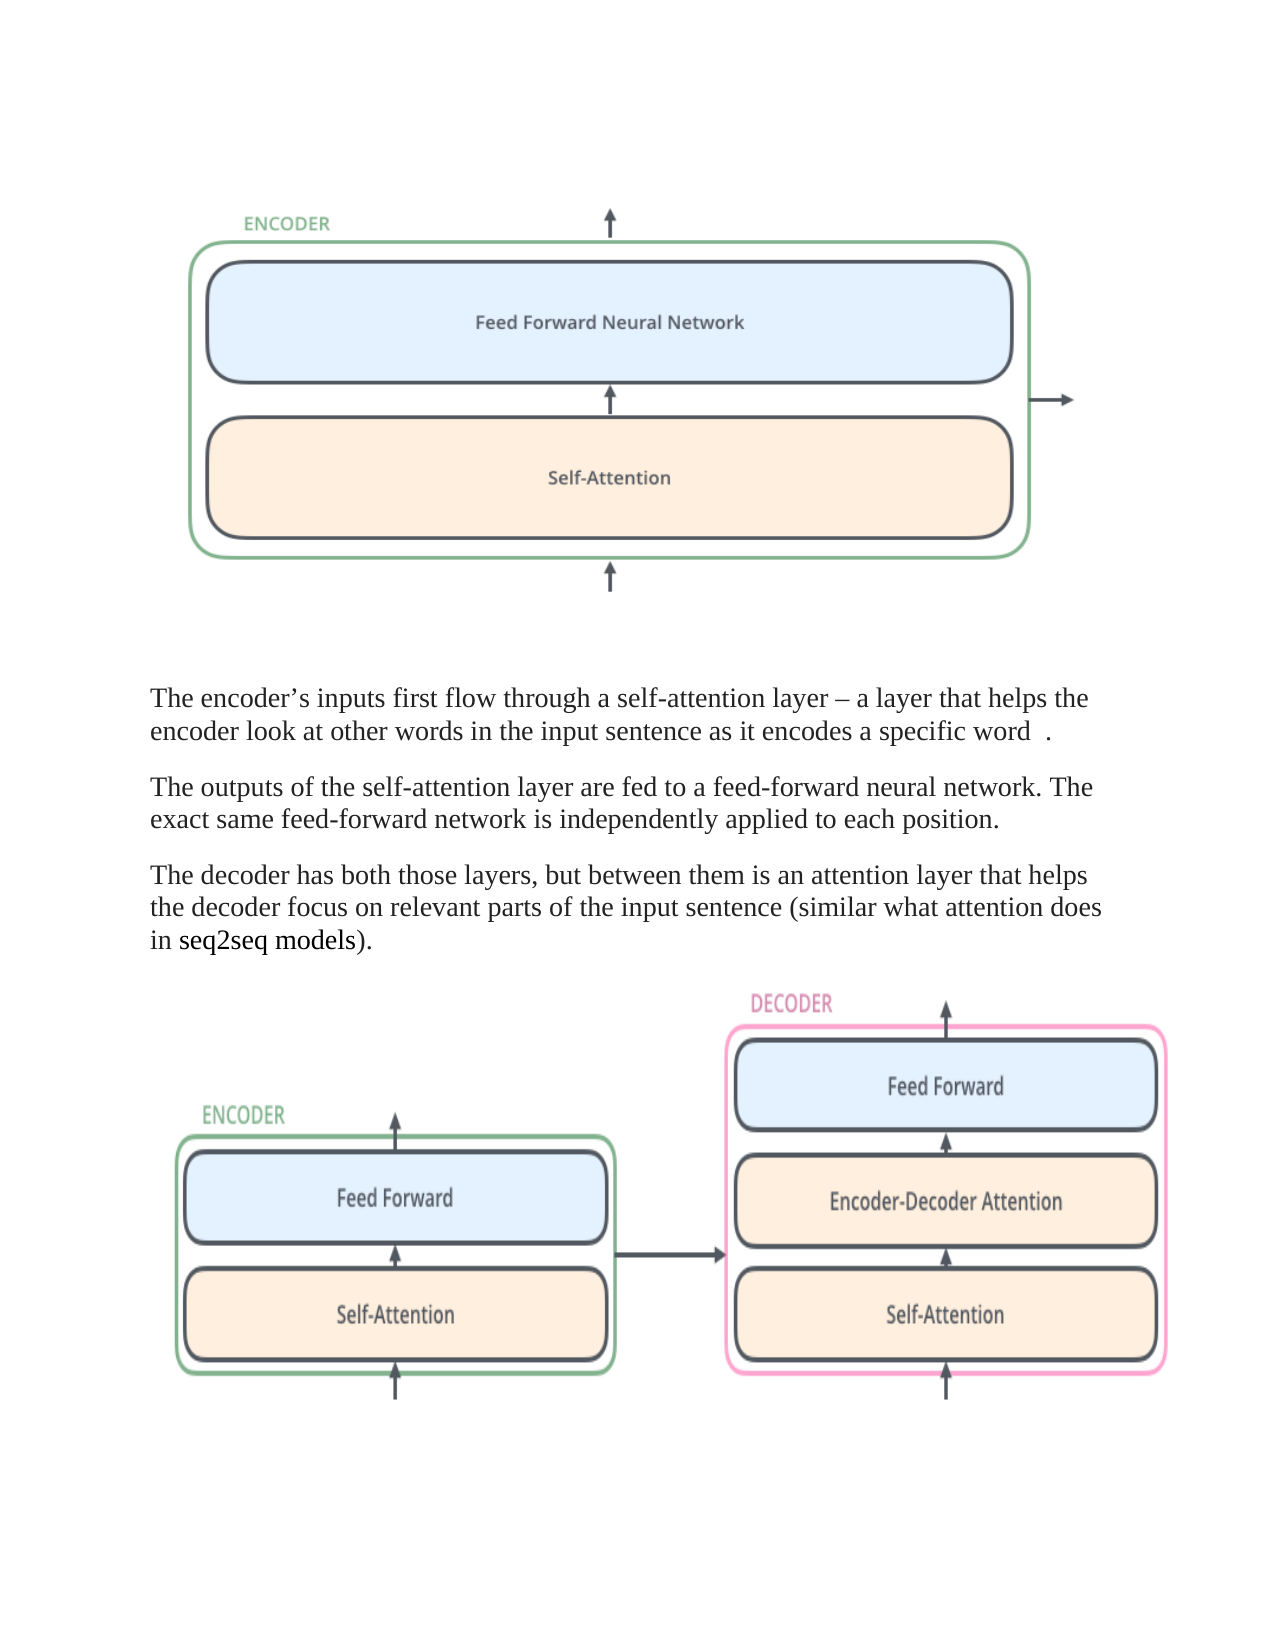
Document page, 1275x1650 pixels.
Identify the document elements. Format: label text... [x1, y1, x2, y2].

text The outputs of the self-attention layer are fed to a feed-forward neural network. The exact same feed-forward network is independently applied to each position. [150, 770, 1125, 834]
picture [150, 150, 1125, 656]
text The decoder has both those layers, but between them is an attention layer that helps the decoder focus on relevant parts of the input sentence (similar what attention does in seq2seq models). [150, 858, 1125, 955]
text The encoder’s inputs first flow through a self-attention layer – a layer that helps the encoder look at other words in the input sentence as it encodes a specific word . [150, 682, 1125, 746]
picture [150, 955, 1189, 1427]
